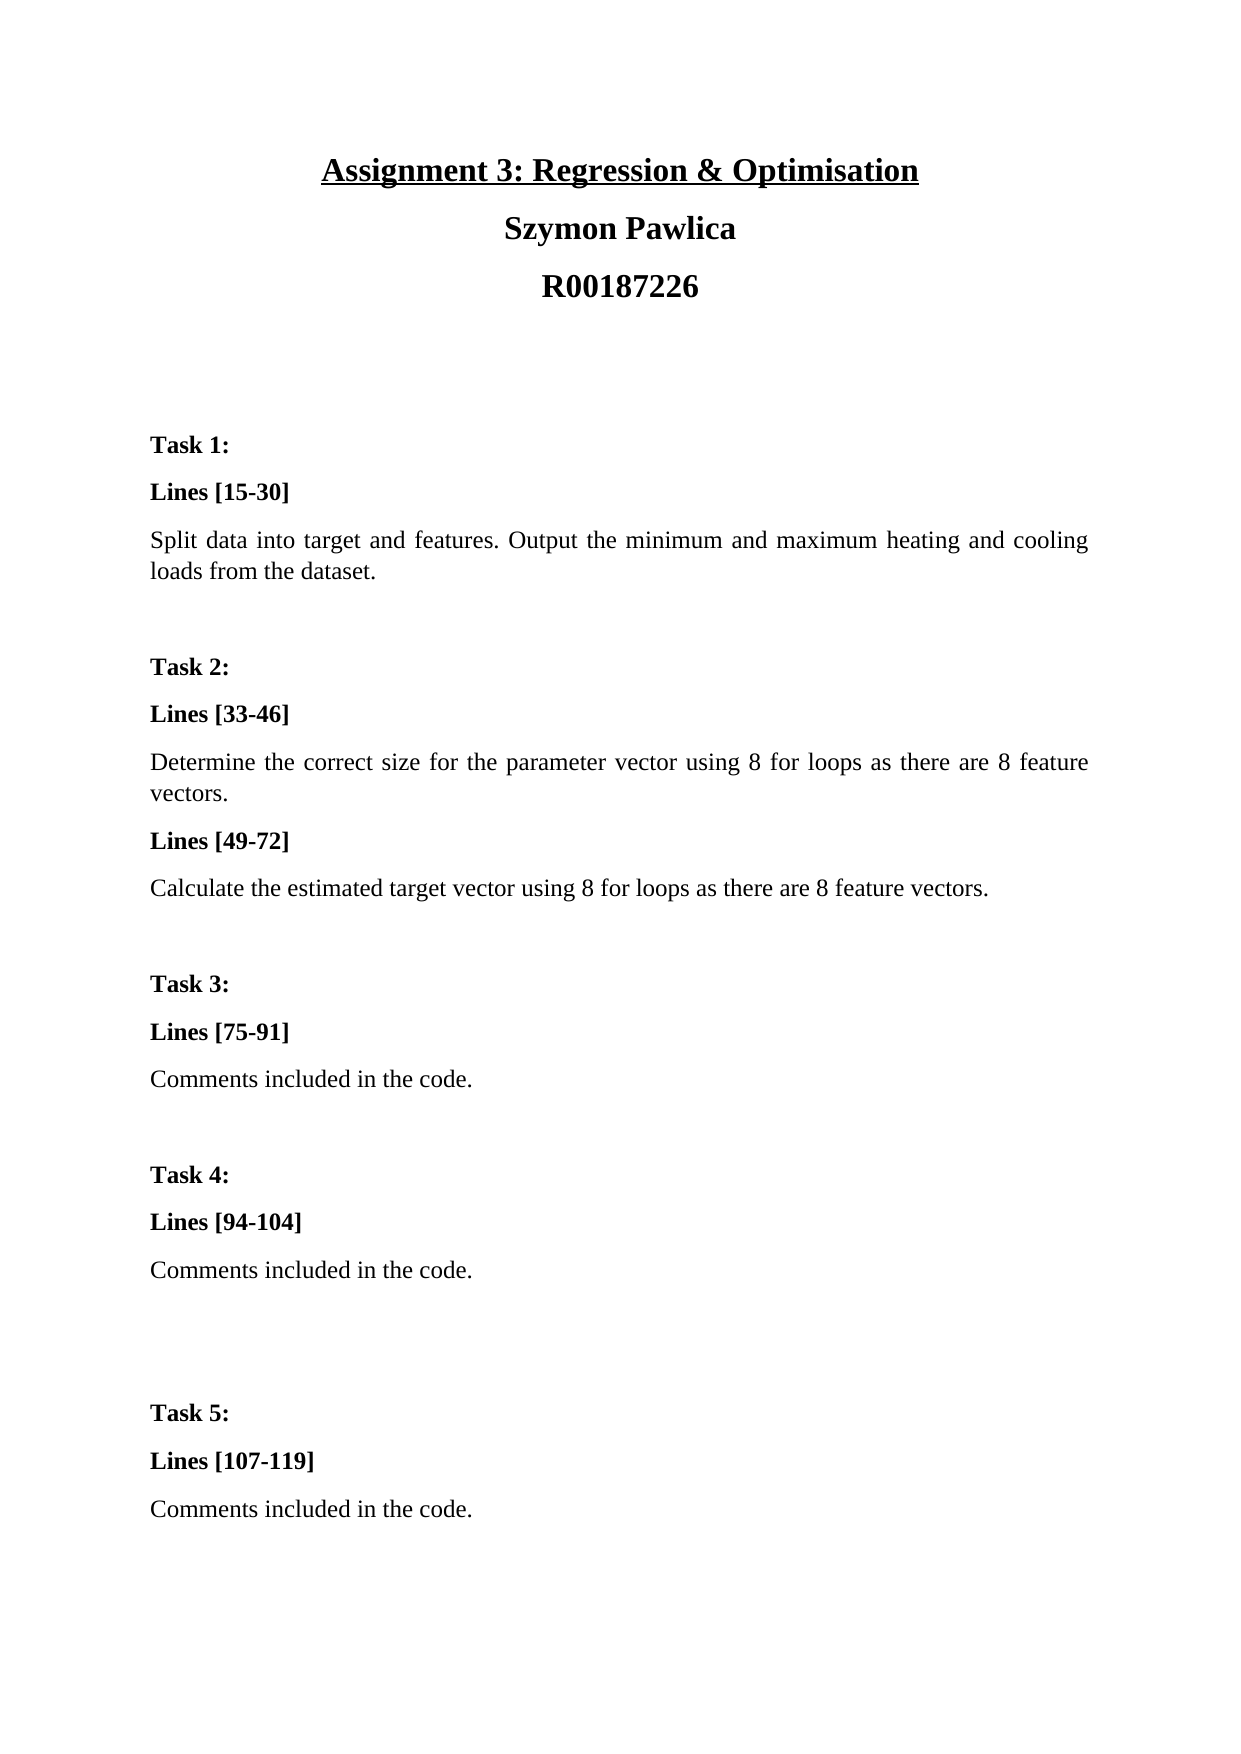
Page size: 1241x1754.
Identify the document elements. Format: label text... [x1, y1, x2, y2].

text Task 5: [150, 1398, 1090, 1427]
text R00187226 [150, 266, 1090, 304]
text Task 1: [150, 430, 1090, 458]
text Task 3: [150, 969, 1090, 998]
text Task 2: [150, 652, 1090, 680]
text Task 4: [150, 1160, 1090, 1188]
text Comments included in the code. [150, 1064, 1090, 1093]
text Lines [15-30] [150, 477, 1090, 506]
text Lines [75-91] [150, 1017, 1090, 1045]
text Split data into target and features. Output the minimum and maximum heating and cooling loads from the dataset. [150, 525, 1090, 585]
text Szymon Pawlica [150, 208, 1090, 246]
text Lines [49-72] [150, 826, 1090, 854]
text Determine the correct size for the parameter vector using 8 for loops as there are 8 feature vectors. [150, 747, 1090, 807]
text Assignment 3: Regression & Optimisation [150, 150, 1090, 188]
text Comments included in the code. [150, 1494, 1090, 1522]
text Lines [94-104] [150, 1207, 1090, 1236]
text Comments included in the code. [150, 1255, 1090, 1284]
text Calculate the estimated target vector using 8 for loops as there are 8 feature vectors. [150, 873, 1090, 902]
text Lines [107-119] [150, 1446, 1090, 1475]
text Lines [33-46] [150, 699, 1090, 728]
